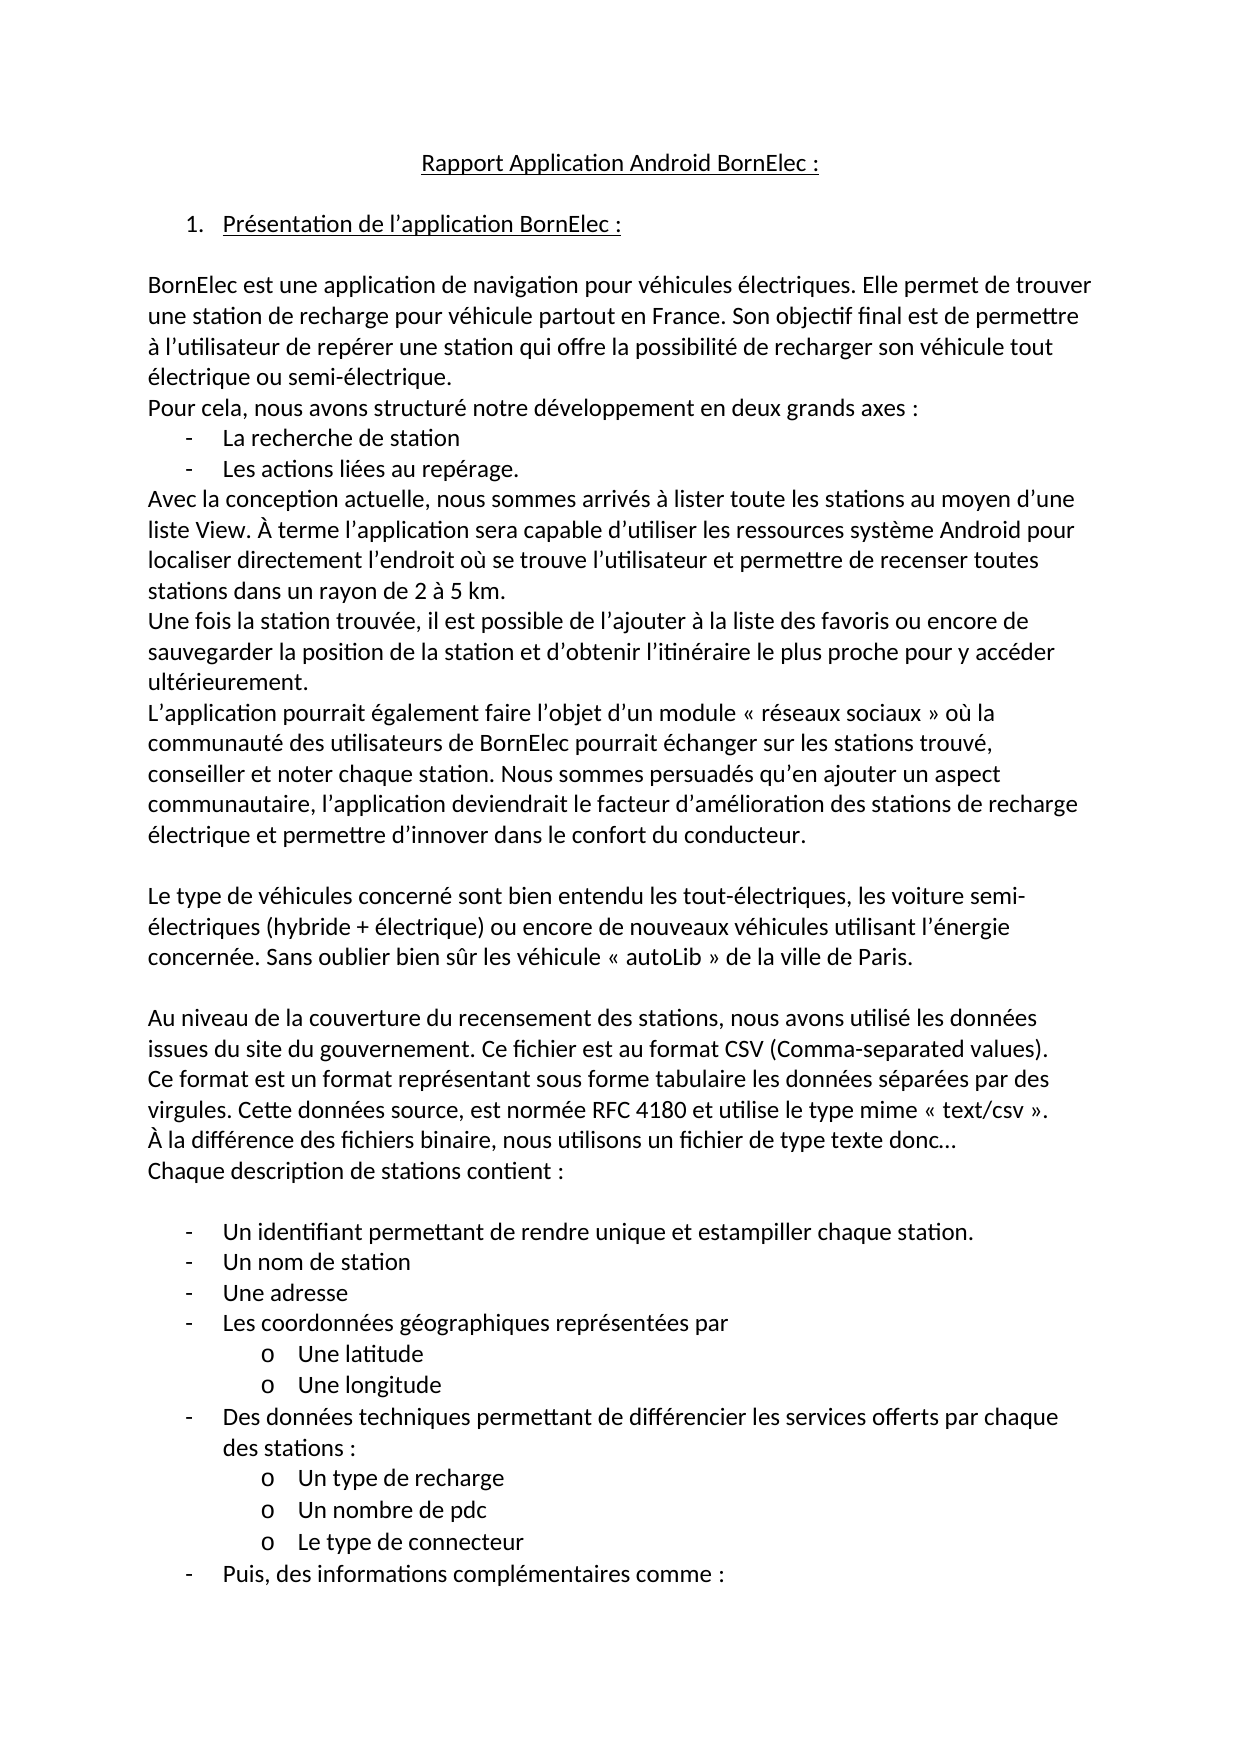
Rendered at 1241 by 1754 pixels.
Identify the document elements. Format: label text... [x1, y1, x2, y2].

text Chaque description de stations contient : [148, 1155, 1093, 1185]
text L’application pourrait également faire l’objet d’un module « réseaux sociaux » où la communauté des utilisateurs de BornElec pourrait échanger sur les stations trouvé, conseiller et noter chaque station. Nous sommes persuadés qu’en ajouter un aspect communautaire, l’application deviendrait le facteur d’amélioration des stations de recharge électrique et permettre d’innover dans le confort du conducteur. [148, 697, 1093, 849]
list Un type de recharge [260, 1462, 1093, 1494]
list Une longitude [260, 1370, 1093, 1401]
text À la différence des fichiers binaire, nous utilisons un fichier de type texte donc… [148, 1124, 1093, 1155]
text Au niveau de la couverture du recensement des stations, nous avons utilisé les données issues du site du gouvernement. Ce fichier est au format CSV (Comma-separated values). [148, 1002, 1093, 1063]
list Des données techniques permettant de différencier les services offerts par chaque des stations : [185, 1401, 1093, 1462]
list Les coordonnées géographiques représentées par [185, 1307, 1093, 1338]
text Le type de véhicules concerné sont bien entendu les tout-électriques, les voiture semi-électriques (hybride + électrique) ou encore de nouveaux véhicules utilisant l’énergie concernée. Sans oublier bien sûr les véhicule « autoLib » de la ville de Paris. [148, 880, 1093, 972]
list Un nombre de pdc [260, 1494, 1093, 1526]
text Rapport Application Android BornElec : [148, 148, 1093, 178]
list Une latitude [260, 1338, 1093, 1370]
list Le type de connecteur [260, 1526, 1093, 1558]
text Pour cela, nous avons structuré notre développement en deux grands axes : [148, 392, 1093, 422]
list Un identifiant permettant de rendre unique et estampiller chaque station. [185, 1216, 1093, 1246]
list Puis, des informations complémentaires comme : [185, 1558, 1093, 1588]
list Une adresse [185, 1277, 1093, 1307]
list Les actions liées au repérage. [185, 453, 1093, 483]
list La recherche de station [185, 422, 1093, 453]
list Présentation de l’application BornElec : [185, 209, 1093, 239]
text BornElec est une application de navigation pour véhicules électriques. Elle permet de trouver une station de recharge pour véhicule partout en France. Son objectif final est de permettre à l’utilisateur de repérer une station qui offre la possibilité de recharger son véhicule tout électrique ou semi-électrique. [148, 270, 1093, 392]
text Ce format est un format représentant sous forme tabulaire les données séparées par des virgules. Cette données source, est normée RFC 4180 et utilise le type mime « text/csv ». [148, 1063, 1093, 1124]
text Une fois la station trouvée, il est possible de l’ajouter à la liste des favoris ou encore de sauvegarder la position de la station et d’obtenir l’itinéraire le plus proche pour y accéder ultérieurement. [148, 605, 1093, 697]
text Avec la conception actuelle, nous sommes arrivés à lister toute les stations au moyen d’une liste View. À terme l’application sera capable d’utiliser les ressources système Android pour localiser directement l’endroit où se trouve l’utilisateur et permettre de recenser toutes stations dans un rayon de 2 à 5 km. [148, 483, 1093, 605]
list Un nom de station [185, 1246, 1093, 1277]
